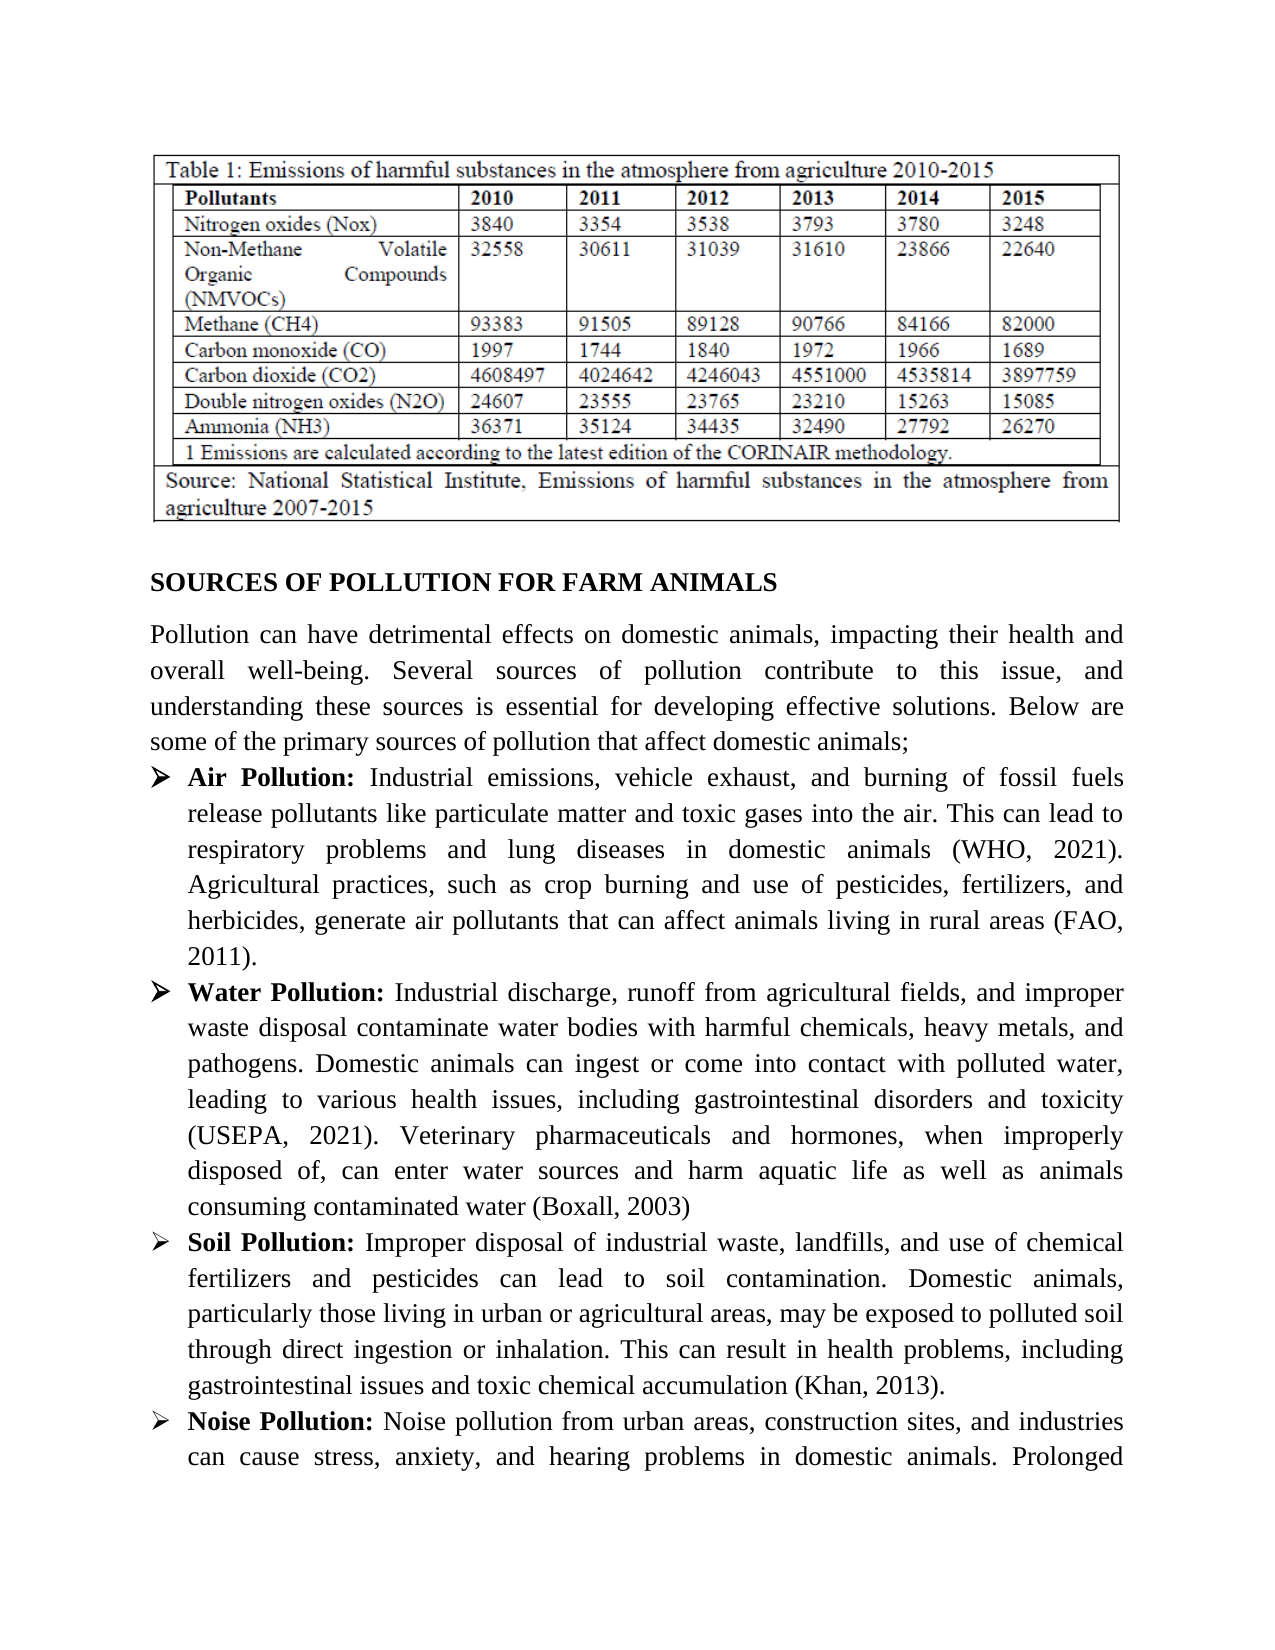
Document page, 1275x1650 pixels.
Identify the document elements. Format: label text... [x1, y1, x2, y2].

picture [150, 150, 1127, 526]
list Air Pollution: Industrial emissions, vehicle exhaust, and burning of fossil fuels release pollutants like particulate matter and toxic gases into the air. This can lead to respiratory problems and lung diseases in domestic animals (WHO, 2021). Agricultural practices, such as crop burning and use of pesticides, fertilizers, and herbicides, generate air pollutants that can affect animals living in rural areas (FAO, 2011). [150, 761, 1125, 971]
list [150, 1405, 1125, 1472]
list Soil Pollution: Improper disposal of industrial waste, landfills, and use of chemical fertilizers and pesticides can lead to soil contamination. Domestic animals, particularly those living in urban or agricultural areas, may be exposed to polluted soil through direct ingestion or inhalation. This can result in health problems, including gastrointestinal issues and toxic chemical accumulation (Khan, 2013). [150, 1226, 1125, 1400]
text Pollution can have detrimental effects on domestic animals, impacting their health and overall well-being. Several sources of pollution contribute to this issue, and understanding these sources is essential for developing effective solutions. Below are some of the primary sources of pollution that affect domestic animals; [150, 618, 1125, 757]
list Water Pollution: Industrial discharge, runoff from agricultural fields, and improper waste disposal contaminate water bodies with harmful chemicals, heavy metals, and pathogens. Domestic animals can ingest or come into contact with polluted water, leading to various health issues, including gastrointestinal disorders and toxicity (USEPA, 2021). Veterinary pharmaceuticals and hormones, when improperly disposed of, can enter water sources and harm aquatic life as well as animals consuming contaminated water (Boxall, 2003) [150, 976, 1125, 1221]
text SOURCES OF POLLUTION FOR FARM ANIMALS [150, 566, 1125, 597]
